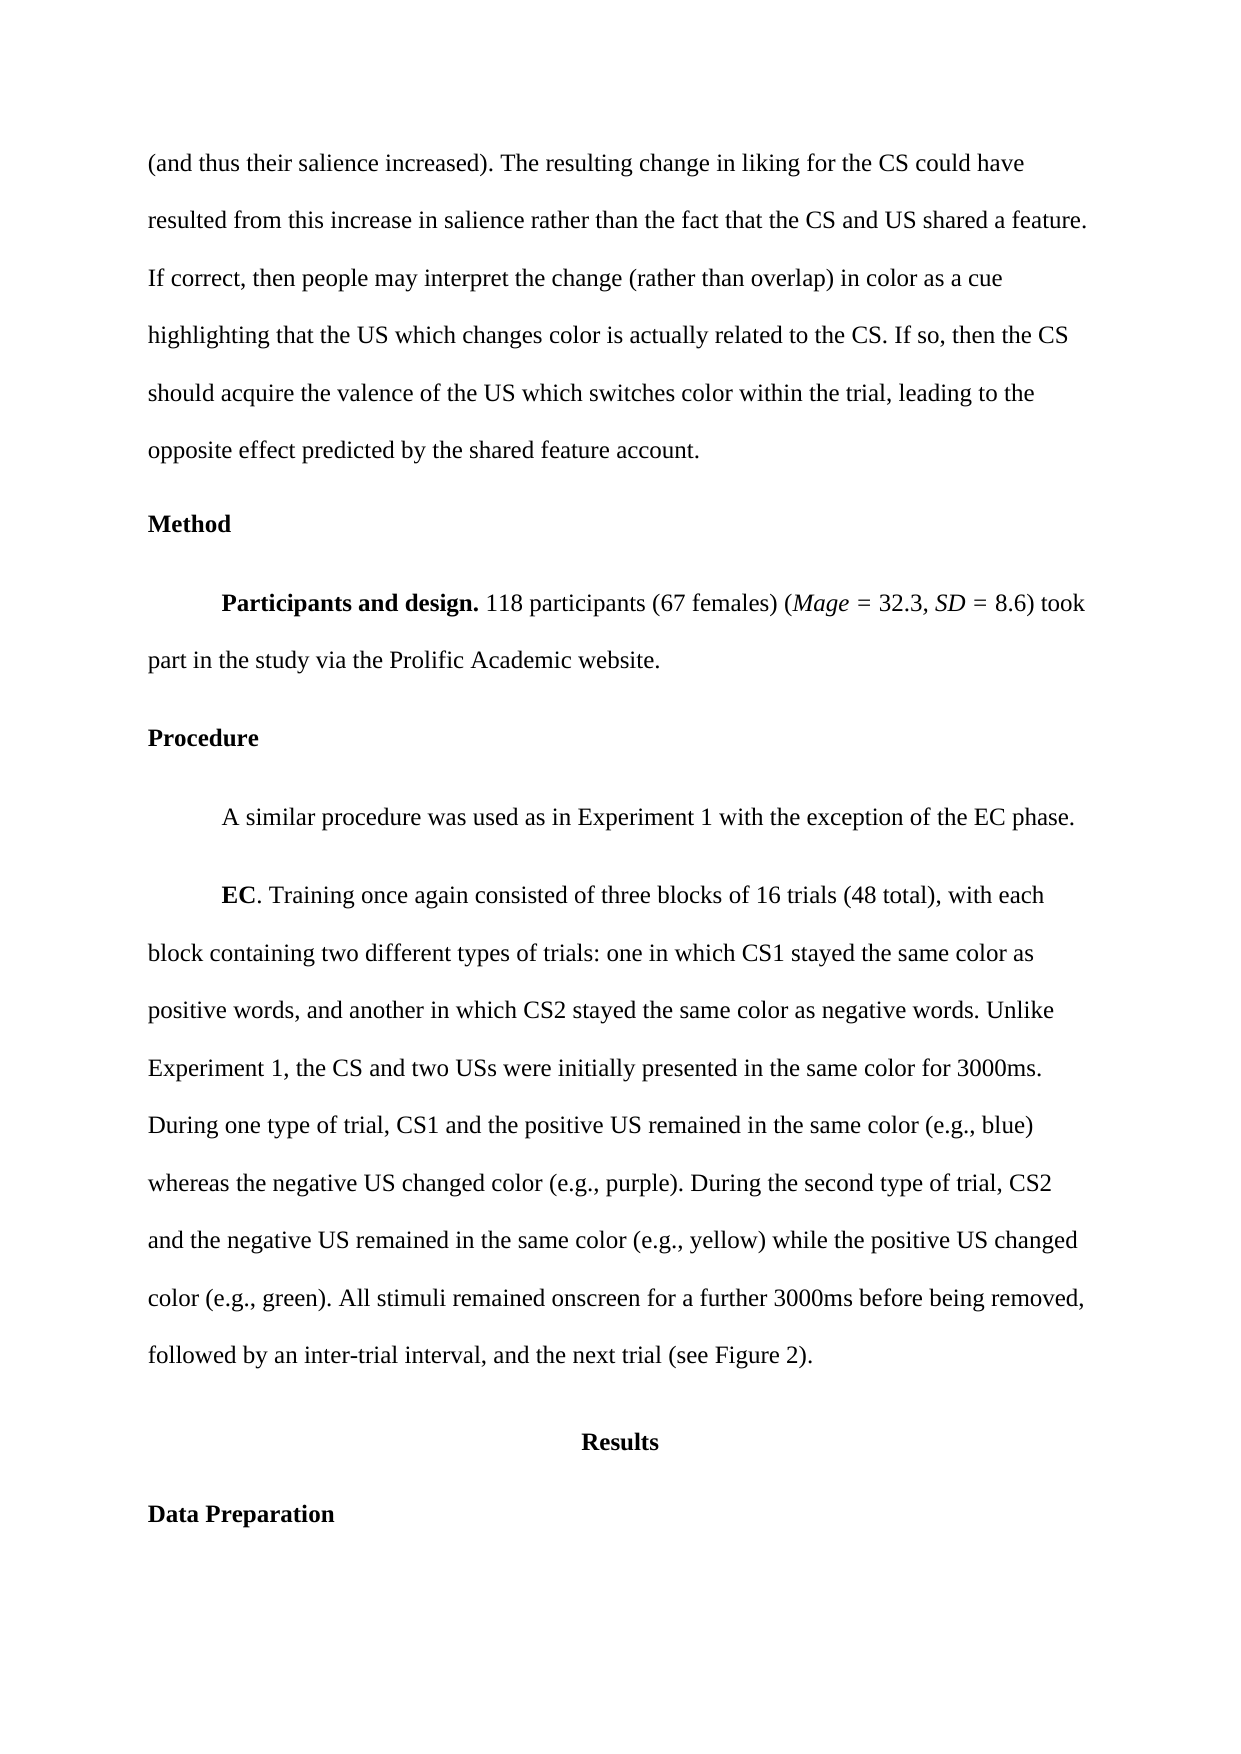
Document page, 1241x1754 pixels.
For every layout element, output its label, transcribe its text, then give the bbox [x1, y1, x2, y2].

text Procedure [148, 723, 1093, 752]
text Participants and design. 118 participants (67 females) (Mage = 32.3, SD = 8.6) took part in the study via the Prolific Academic website. [148, 588, 1093, 674]
text Method [148, 509, 1093, 538]
text Data Preparation [148, 1499, 1093, 1528]
text EC. Training once again consisted of three blocks of 16 trials (48 total), with each block containing two different types of trials: one in which CS1 stayed the same color as positive words, and another in which CS2 stayed the same color as negative words. Unlike Experiment 1, the CS and two USs were initially presented in the same color for 3000ms. During one type of trial, CS1 and the positive US remained in the same color (e.g., blue) whereas the negative US changed color (e.g., purple). During the second type of trial, CS2 and the negative US remained in the same color (e.g., yellow) while the positive US changed color (e.g., green). All stimuli remained onscreen for a further 3000ms before being removed, followed by an inter-trial interval, and the next trial (see Figure 2). [148, 880, 1093, 1369]
text A similar procedure was used as in Experiment 1 with the exception of the EC phase. [148, 802, 1093, 831]
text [148, 148, 1093, 464]
text Results [148, 1427, 1093, 1456]
